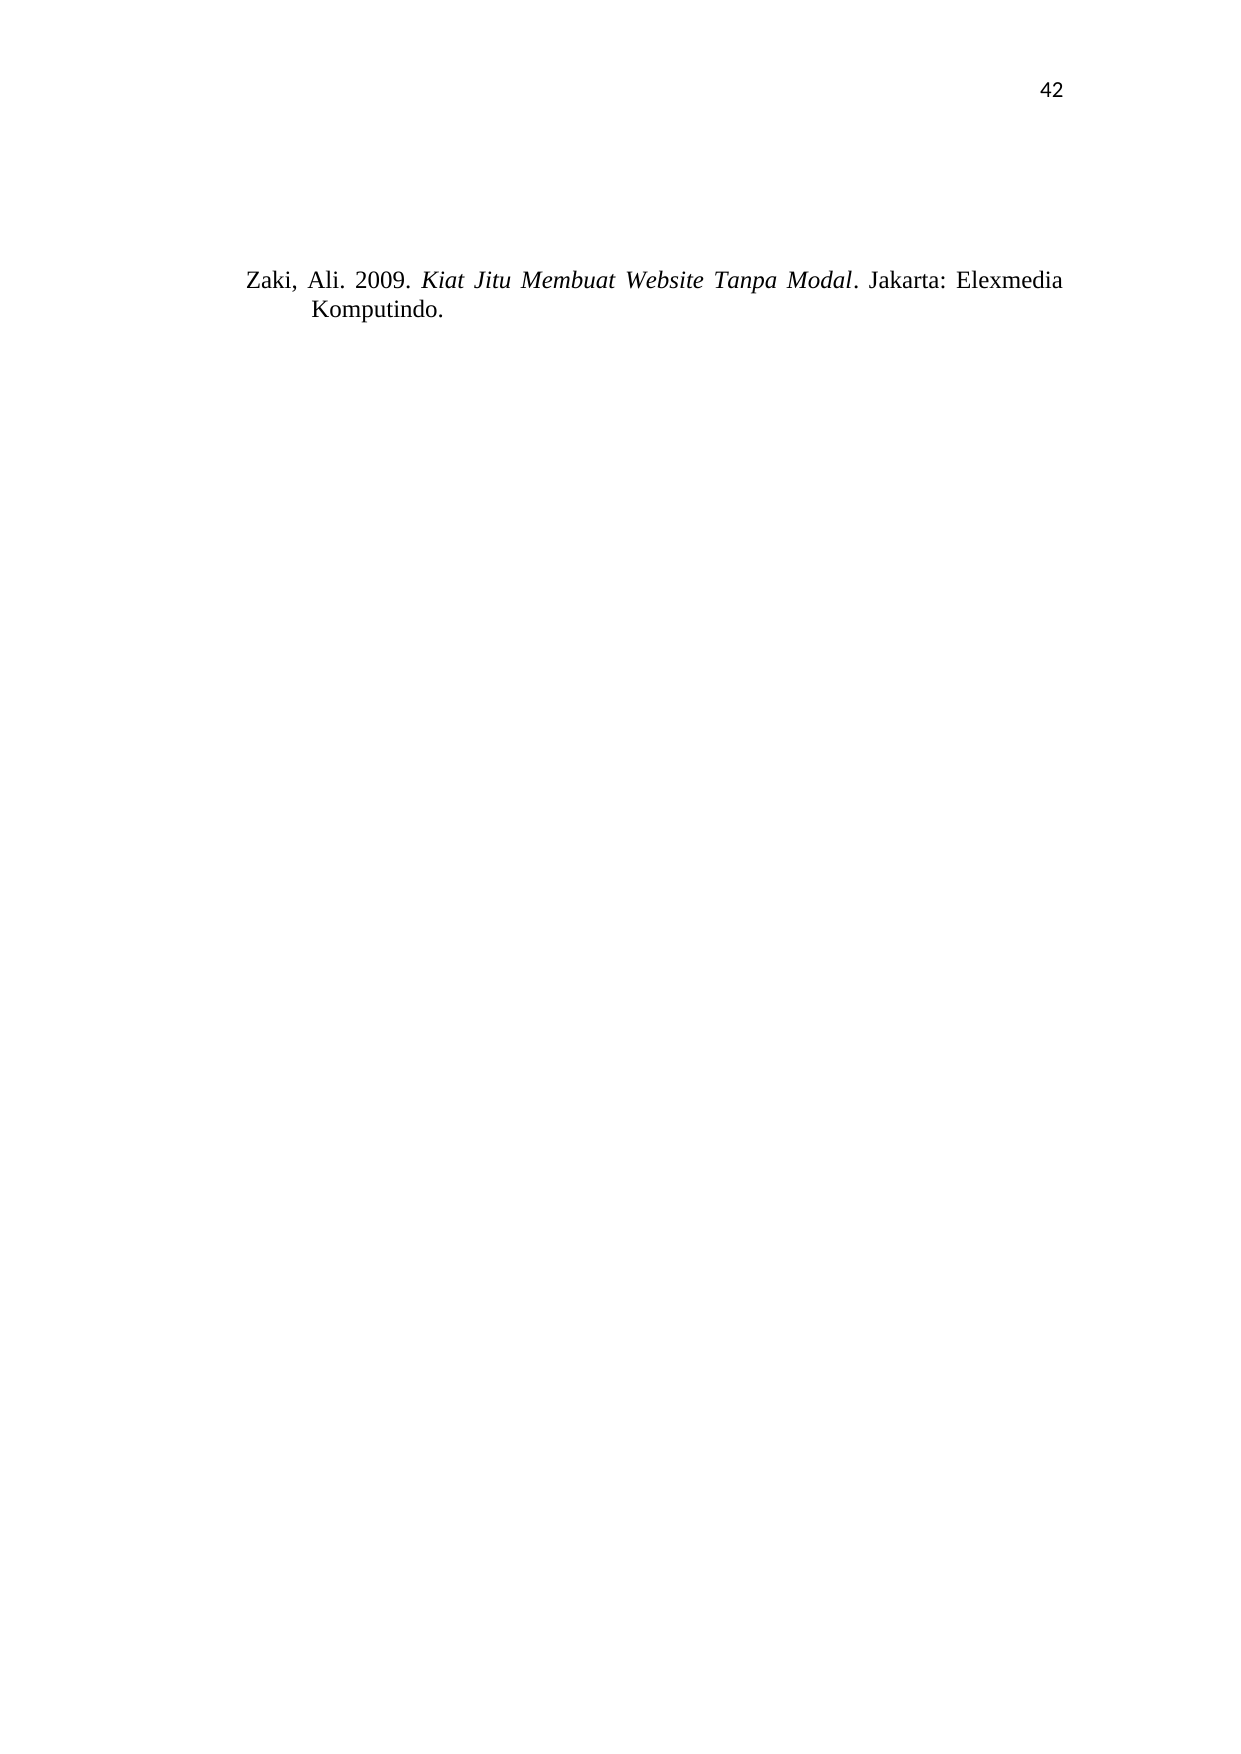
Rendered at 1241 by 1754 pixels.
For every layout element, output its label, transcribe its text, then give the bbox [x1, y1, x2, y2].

text Zaki, Ali. 2009. Kiat Jitu Membuat Website Tanpa Modal. Jakarta: Elexmedia Komputindo. [246, 265, 1063, 322]
